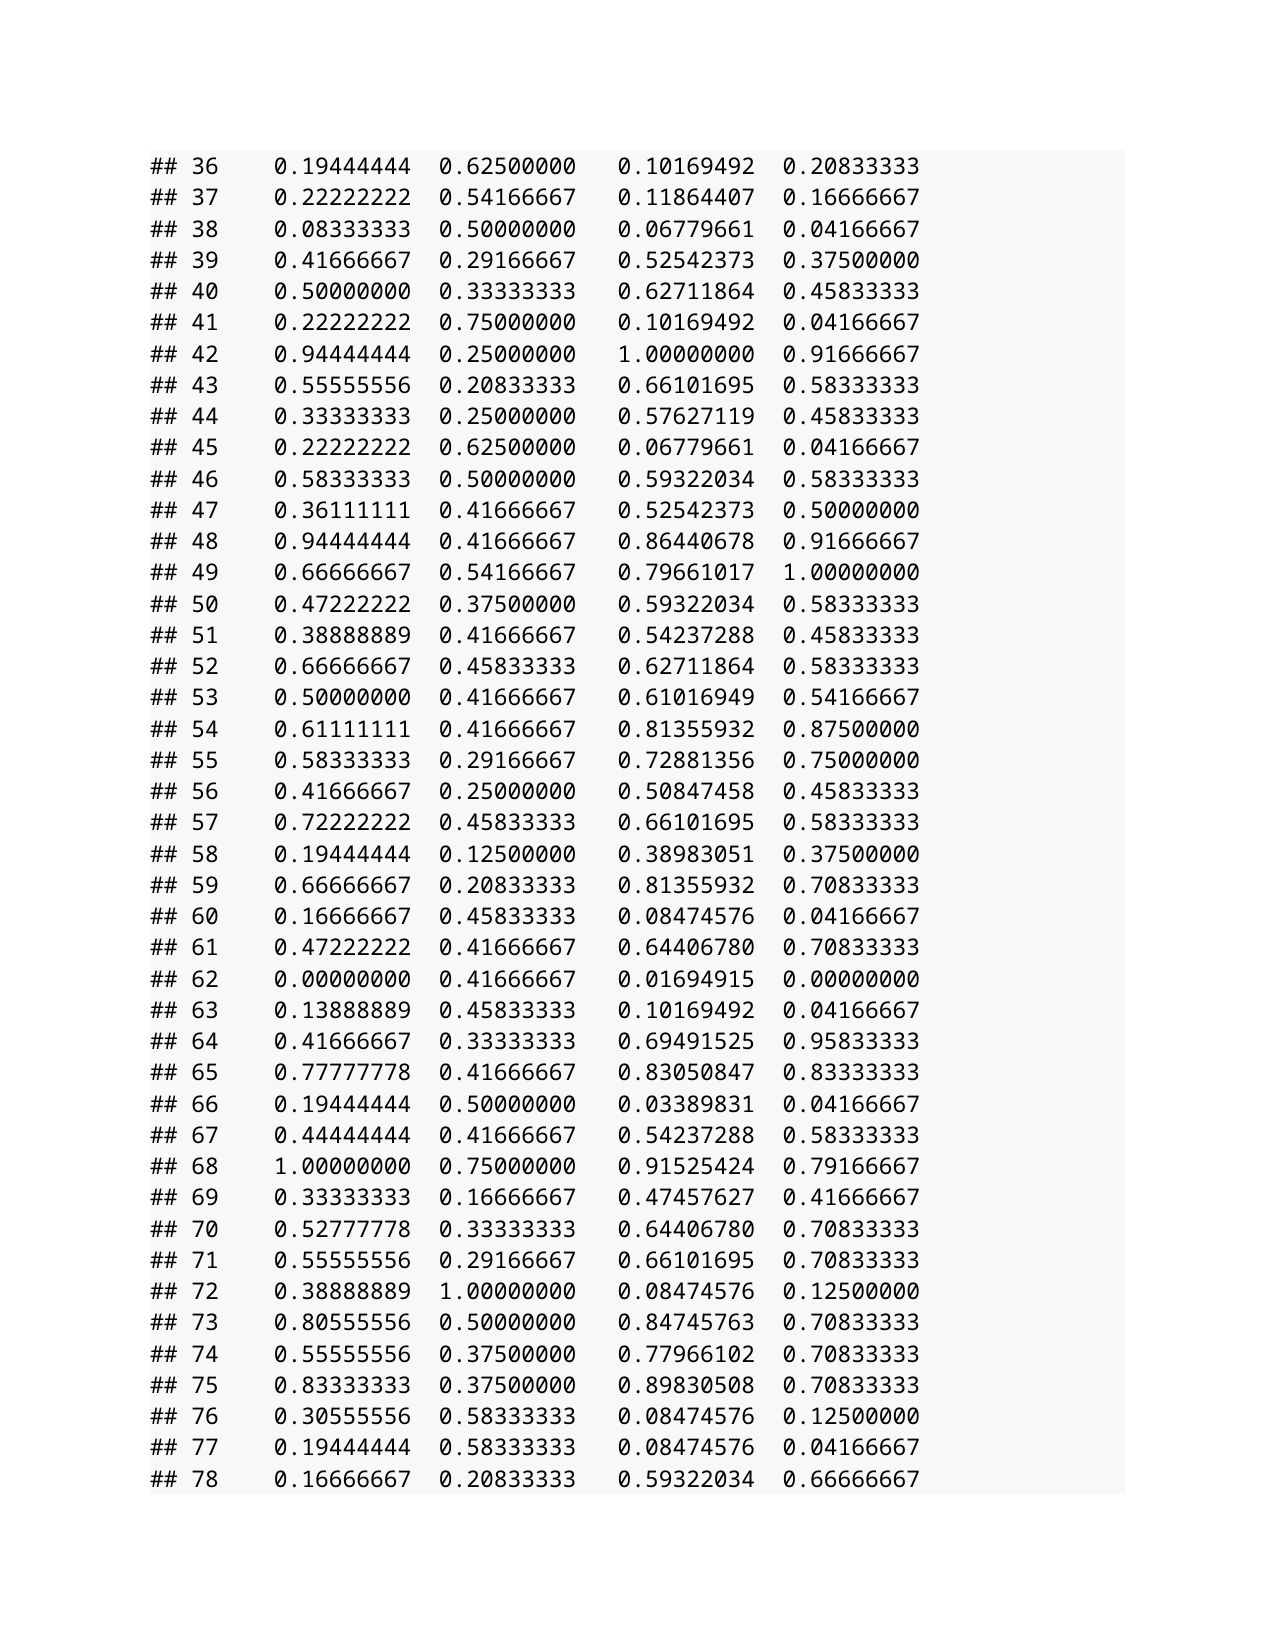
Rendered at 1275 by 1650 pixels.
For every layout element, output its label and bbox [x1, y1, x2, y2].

text [150, 150, 1125, 1494]
